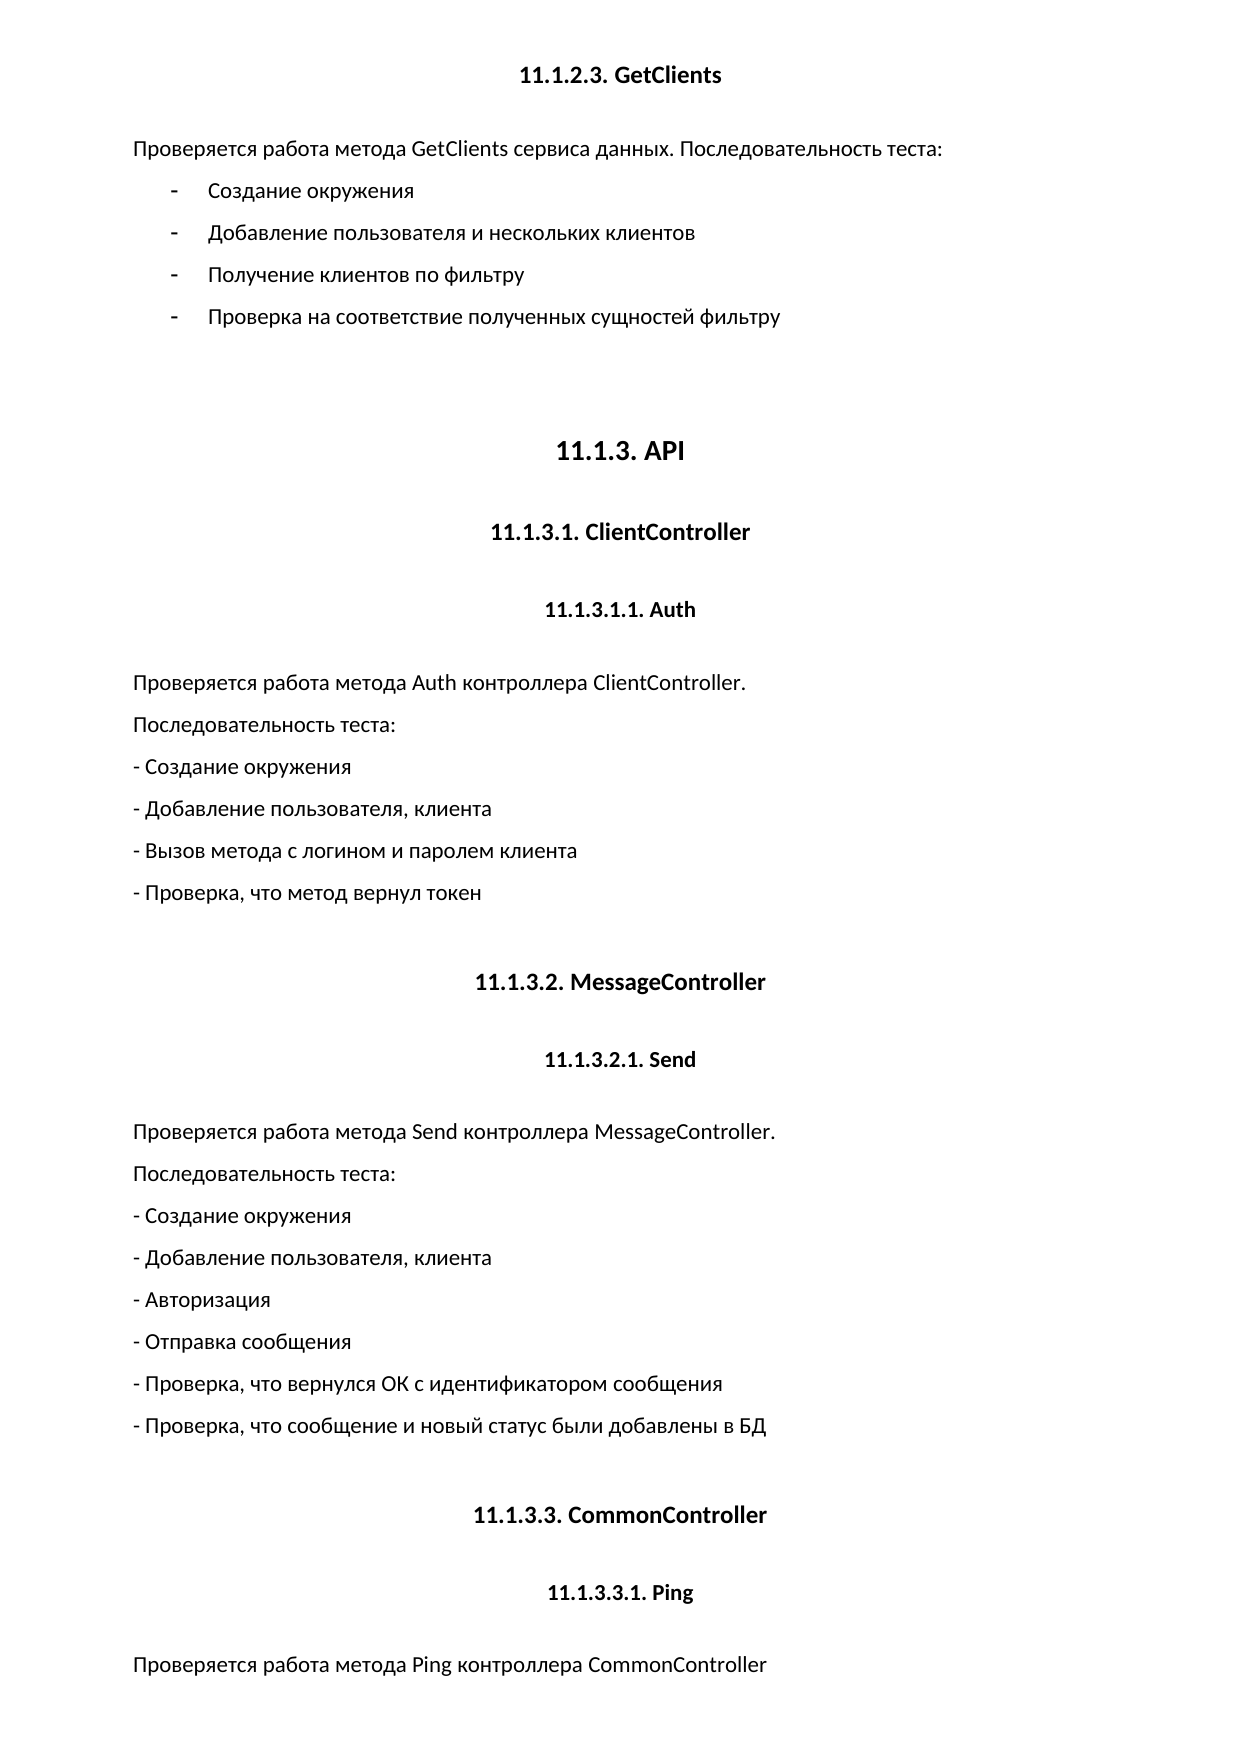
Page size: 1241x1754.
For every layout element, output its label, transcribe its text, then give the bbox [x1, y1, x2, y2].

text - Создание окружения [59, 752, 1181, 780]
subtitle 11.1.3.3.1. Ping [59, 1578, 1181, 1606]
text - Авторизация [59, 1285, 1181, 1313]
subtitle 11.1.3. API [59, 432, 1181, 468]
subtitle 11.1.3.1. ClientController [59, 517, 1181, 547]
subtitle 11.1.3.2.1. Send [59, 1045, 1181, 1073]
text Проверяется работа метода Ping контроллера CommonController [59, 1650, 1181, 1678]
list Получение клиентов по фильтру [170, 260, 1181, 288]
list Добавление пользователя и нескольких клиентов [170, 218, 1181, 246]
subtitle 11.1.3.3. CommonController [59, 1499, 1181, 1529]
text - Добавление пользователя, клиента [59, 1243, 1181, 1271]
subtitle 11.1.3.2. MessageController [59, 966, 1181, 996]
subtitle 11.1.3.1.1. Auth [59, 596, 1181, 624]
text - Проверка, что метод вернул токен [59, 878, 1181, 906]
text - Проверка, что вернулся ОК с идентификатором сообщения [59, 1369, 1181, 1397]
text - Создание окружения [59, 1201, 1181, 1229]
text - Проверка, что сообщение и новый статус были добавлены в БД [59, 1411, 1181, 1439]
text - Вызов метода с логином и паролем клиента [59, 836, 1181, 864]
list Проверка на соответствие полученных сущностей фильтру [170, 302, 1181, 330]
text Проверяется работа метода Auth контроллера ClientController. [59, 668, 1181, 696]
text - Отправка сообщения [59, 1327, 1181, 1355]
subtitle 11.1.2.3. GetClients [59, 59, 1181, 89]
text Проверяется работа метода GetClients сервиса данных. Последовательность теста: [59, 134, 1181, 162]
list Создание окружения [170, 176, 1181, 204]
text Последовательность теста: [59, 1159, 1181, 1187]
text Проверяется работа метода Send контроллера MessageController. [59, 1117, 1181, 1145]
text Последовательность теста: [59, 710, 1181, 738]
text - Добавление пользователя, клиента [59, 794, 1181, 822]
